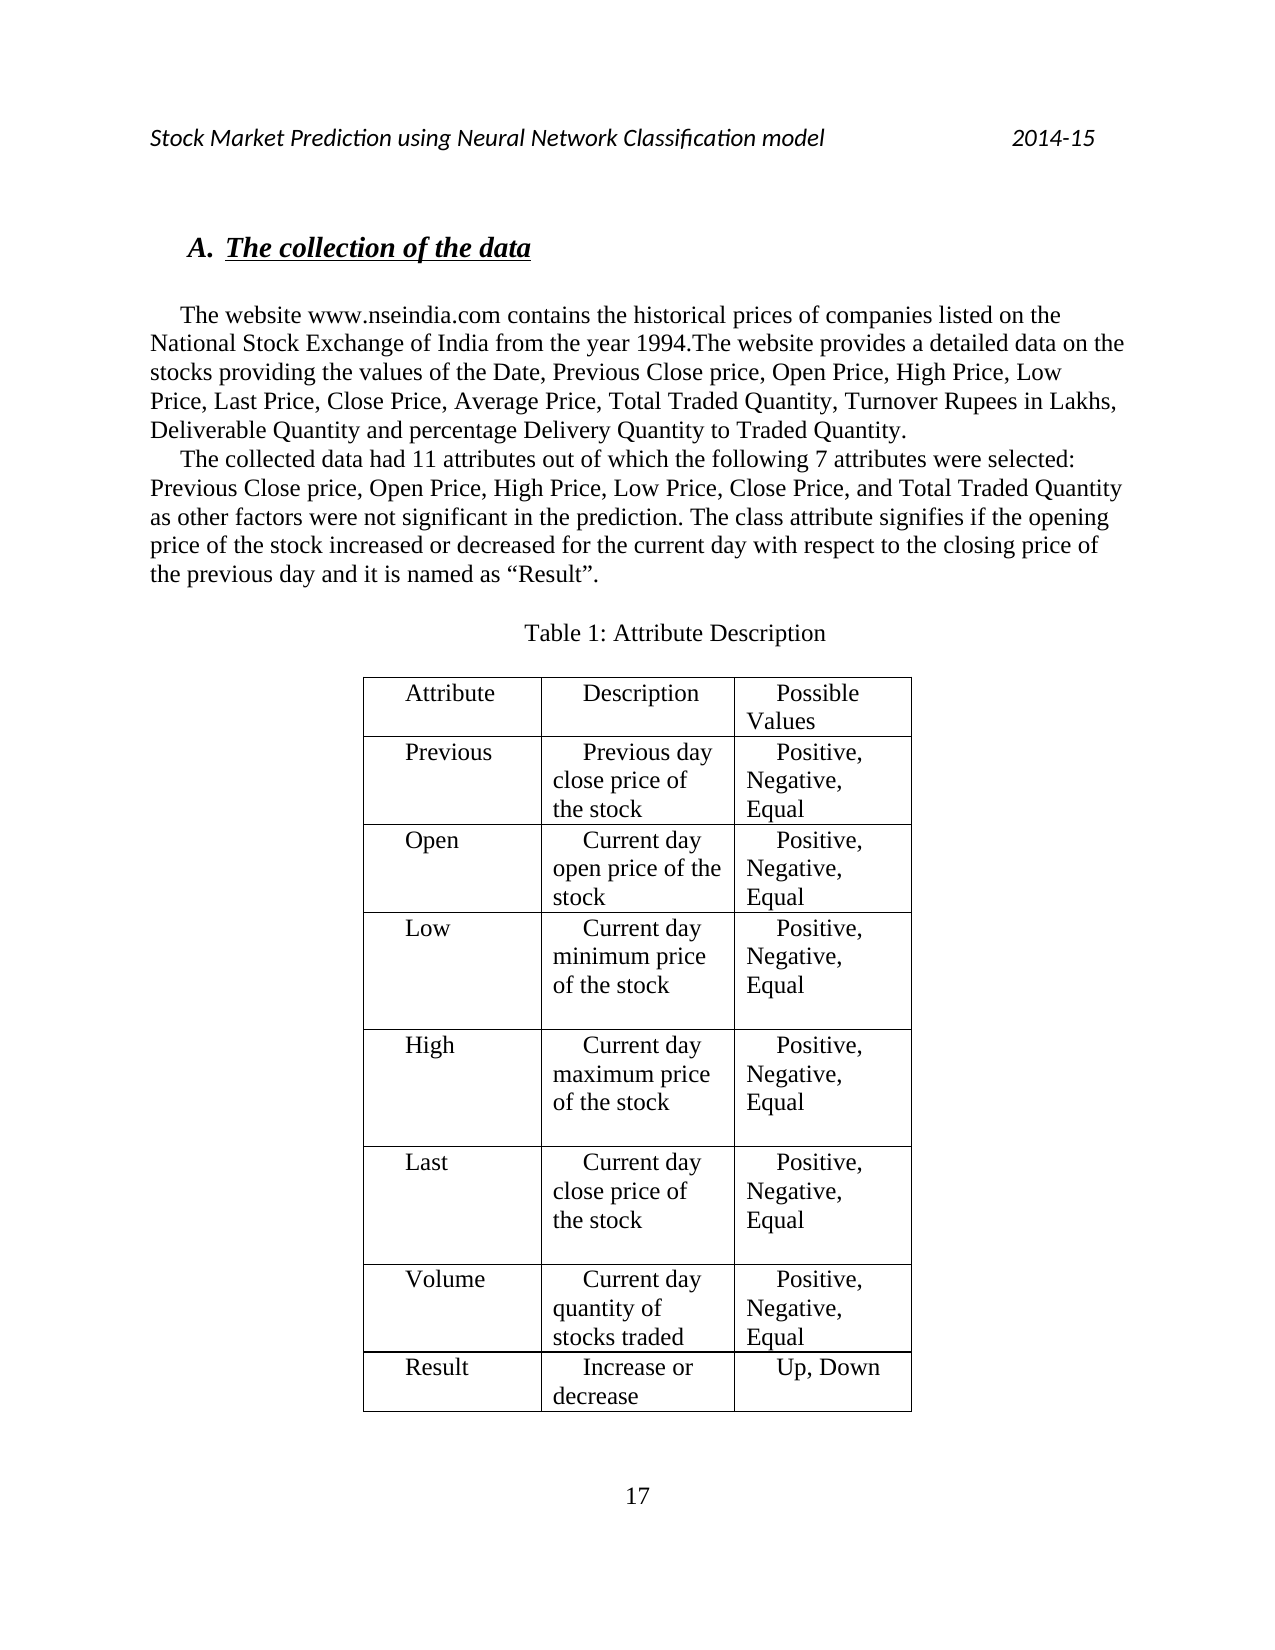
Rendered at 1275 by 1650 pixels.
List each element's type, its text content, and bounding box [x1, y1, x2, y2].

table_cell Positive, Negative, Equal [735, 825, 911, 912]
table_cell Current day quantity of stocks traded [542, 1265, 734, 1351]
subtitle The collection of the data [188, 231, 1125, 264]
table_header Attribute [364, 678, 541, 736]
table_cell Previous [364, 737, 541, 824]
table_cell Volume [364, 1265, 541, 1351]
table_cell Current day open price of the stock [542, 825, 734, 912]
table_cell Current day maximum price of the stock [542, 1030, 734, 1146]
table_header Possible Values [735, 678, 911, 736]
table_cell Current day close price of the stock [542, 1147, 734, 1263]
text The collected data had 11 attributes out of which the following 7 attributes were selected: Previous Close price, Open Price, High Price, Low Price, Close Price, and Total Traded Quantity as other factors were not significant in the prediction. The class attribute signifies if the opening price of the stock increased or decreased for the current day with respect to the closing price of the previous day and it is named as “Result”. [150, 444, 1125, 588]
text Table 1: Attribute Description [150, 618, 1125, 647]
table_cell Current day minimum price of the stock [542, 913, 734, 1029]
text The website www.nseindia.com contains the historical prices of companies listed on the National Stock Exchange of India from the year 1994.The website provides a detailed data on the stocks providing the values of the Date, Previous Close price, Open Price, High Price, Low Price, Last Price, Close Price, Average Price, Total Traded Quantity, Turnover Rupees in Lakhs, Deliverable Quantity and percentage Delivery Quantity to Traded Quantity. [150, 300, 1125, 443]
table_cell Up, Down [735, 1353, 911, 1411]
table_cell Previous day close price of the stock [542, 737, 734, 824]
table_header Description [542, 678, 734, 736]
table_cell Positive, Negative, Equal [735, 1265, 911, 1351]
table_cell Positive, Negative, Equal [735, 737, 911, 824]
table_cell High [364, 1030, 541, 1146]
table_cell Increase or decrease [542, 1353, 734, 1411]
table_cell Open [364, 825, 541, 912]
table_cell Last [364, 1147, 541, 1263]
table_cell Low [364, 913, 541, 1029]
table_cell Result [364, 1353, 541, 1411]
table_cell Positive, Negative, Equal [735, 913, 911, 1029]
table_cell Positive, Negative, Equal [735, 1147, 911, 1263]
table_cell Positive, Negative, Equal [735, 1030, 911, 1146]
